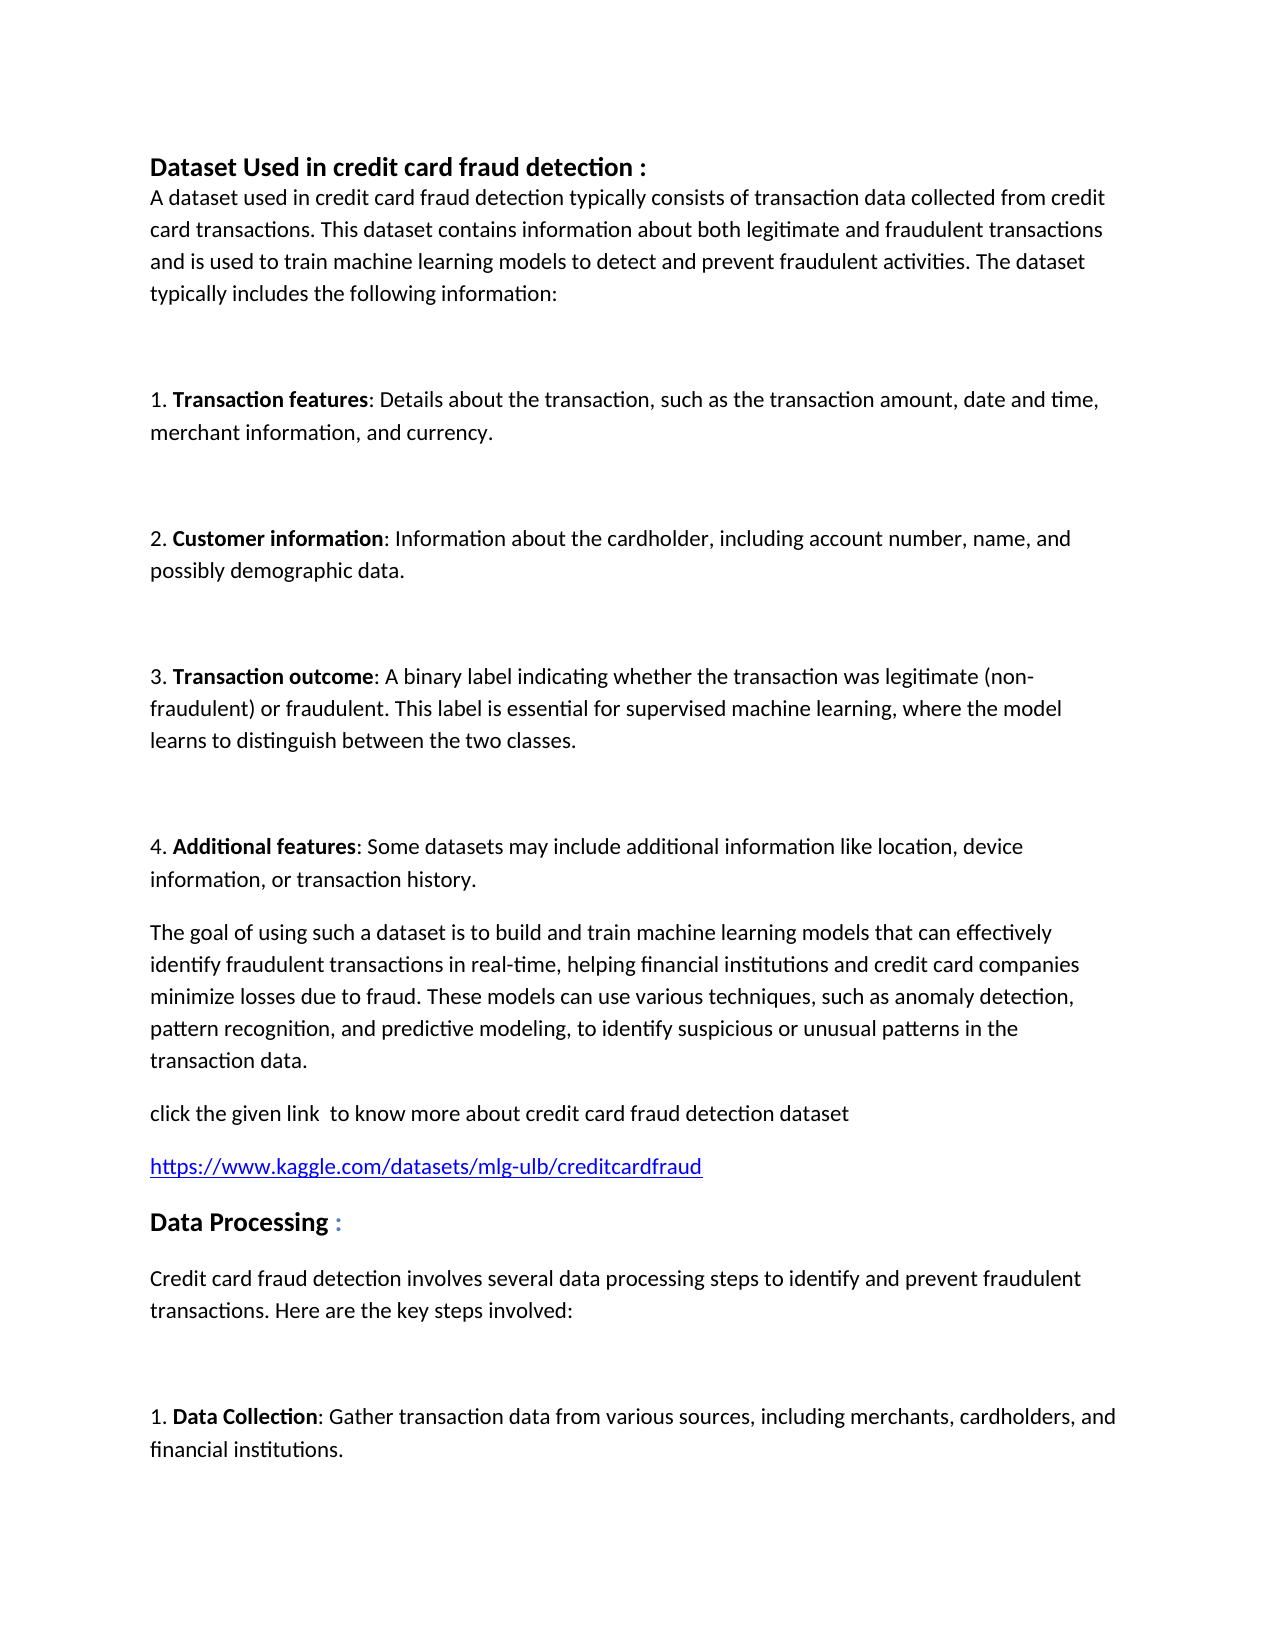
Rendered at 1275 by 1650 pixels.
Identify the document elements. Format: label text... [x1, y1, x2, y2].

text 2. Customer information: Information about the cardholder, including account number, name, and possibly demographic data. [150, 524, 1125, 584]
text 4. Additional features: Some datasets may include additional information like location, device information, or transaction history. [150, 832, 1125, 893]
text A dataset used in credit card fraud detection typically consists of transaction data collected from credit card transactions. This dataset contains information about both legitimate and fraudulent transactions and is used to train machine learning models to detect and prevent fraudulent activities. The dataset typically includes the following information: [150, 183, 1125, 308]
text Credit card fraud detection involves several data processing steps to identify and prevent fraudulent transactions. Here are the key steps involved: [150, 1264, 1125, 1324]
text The goal of using such a dataset is to build and train machine learning models that can effectively identify fraudulent transactions in real-time, helping financial institutions and credit card companies minimize losses due to fraud. These models can use various techniques, such as anomaly detection, pattern recognition, and predictive modeling, to identify suspicious or unusual patterns in the transaction data. [150, 918, 1125, 1074]
text Data Processing : [150, 1206, 1125, 1238]
text 1. Data Collection: Gather transaction data from various sources, including merchants, cardholders, and financial institutions. [150, 1402, 1125, 1463]
text https://www.kaggle.com/datasets/mlg-ulb/creditcardfraud [150, 1152, 1125, 1181]
subtitle Dataset Used in credit card fraud detection : [150, 150, 1125, 183]
text click the given link to know more about credit card fraud detection dataset [150, 1099, 1125, 1127]
text 3. Transaction outcome: A binary label indicating whether the transaction was legitimate (non-fraudulent) or fraudulent. This label is essential for supervised machine learning, where the model learns to distinguish between the two classes. [150, 662, 1125, 754]
text 1. Transaction features: Details about the transaction, such as the transaction amount, date and time, merchant information, and currency. [150, 386, 1125, 446]
